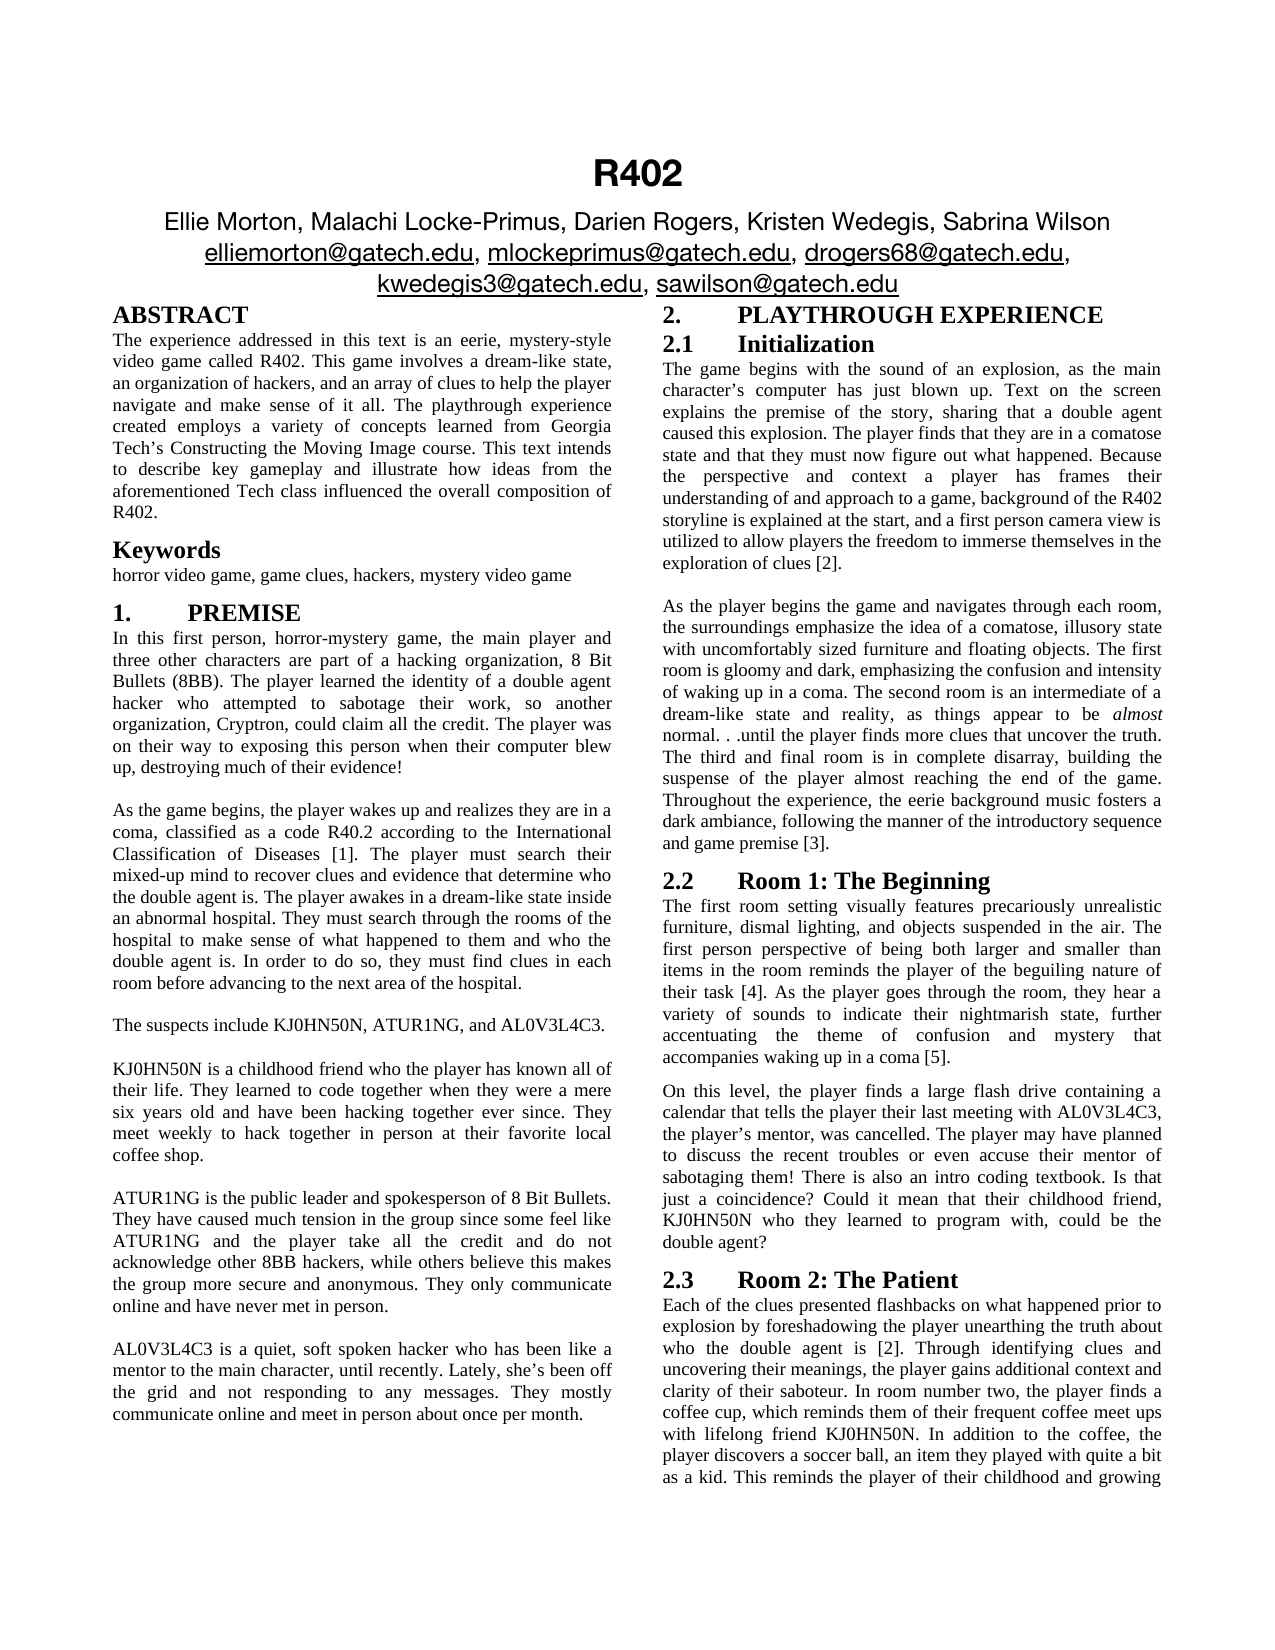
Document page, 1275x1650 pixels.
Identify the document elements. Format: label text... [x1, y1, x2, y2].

text The first room setting visually features precariously unrealistic furniture, dismal lighting, and objects suspended in the air. The first person perspective of being both larger and smaller than items in the room reminds the player of the beguiling nature of their task [4]. As the player goes through the room, they hear a variety of sounds to indicate their nightmarish state, further accentuating the theme of confusion and mystery that accompanies waking up in a coma [5]. [662, 895, 1162, 1067]
text In this first person, horror-mystery game, the main player and three other characters are part of a hacking organization, 8 Bit Bullets (8BB). The player learned the identity of a double agent hacker who attempted to sabotage their work, so another organization, Cryptron, could claim all the credit. The player was on their way to exposing this person when their computer blew up, destroying much of their evidence! [112, 627, 613, 778]
text Ellie Morton, Malachi Locke-Primus, Darien Rogers, Kristen Wedegis, Sabrina Wilson [112, 206, 1162, 237]
text Keywords [112, 535, 613, 564]
text horror video game, game clues, hackers, mystery video game [112, 564, 613, 586]
text The game begins with the sound of an explosion, as the main character’s computer has just blown up. Text on the screen explains the premise of the story, sharing that a double agent caused this explosion. The player finds that they are in a comatose state and that they must now figure out what happened. Because the perspective and context a player has frames their understanding of and approach to a game, background of the R402 storyline is explained at the start, and a first person camera view is utilized to allow players the freedom to immerse themselves in the exploration of clues [2]. [662, 357, 1162, 573]
text On this level, the player finds a large flash drive containing a calendar that tells the player their last meeting with AL0V3L4C3, the player’s mentor, was cancelled. The player may have planned to discuss the recent troubles or even accuse their mentor of sabotaging them! There is also an intro coding textbook. Is that just a coincidence? Could it mean that their childhood friend, KJ0HN50N who they learned to program with, could be the double agent? [662, 1080, 1162, 1252]
subtitle Room 2: The Patient [662, 1265, 1162, 1293]
text As the player begins the game and navigates through each room, the surroundings emphasize the idea of a comatose, illusory state with uncomfortably sized furniture and floating objects. The first room is gloomy and dark, emphasizing the confusion and intensity of waking up in a coma. The second room is an intermediate of a dream-like state and reality, as things appear to be almost normal. . .until the player finds more clues that uncover the truth. The third and final room is in complete disarray, building the suspense of the player almost reaching the end of the game. Throughout the experience, the eerie background music fosters a dark ambiance, following the manner of the introductory sequence and game premise [3]. [662, 595, 1162, 853]
subtitle Initialization [662, 329, 1162, 357]
text elliemorton@gatech.edu, mlockeprimus@gatech.edu, drogers68@gatech.edu, kwedegis3@gatech.edu, sawilson@gatech.edu [112, 237, 1162, 300]
text R402 [112, 150, 1162, 197]
subtitle Room 1: The Beginning [662, 866, 1162, 895]
text ABSTRACT [112, 300, 613, 329]
text ATUR1NG is the public leader and spokesperson of 8 Bit Bullets. They have caused much tension in the group since some feel like ATUR1NG and the player take all the credit and do not acknowledge other 8BB hackers, while others believe this makes the group more secure and anonymous. They only communicate online and have never met in person. [112, 1187, 613, 1316]
text The suspects include KJ0HN50N, ATUR1NG, and AL0V3L4C3. [112, 1014, 613, 1036]
text The experience addressed in this text is an eerie, mystery-style video game called R402. This game involves a dream-like state, an organization of hackers, and an array of clues to help the player navigate and make sense of it all. The playthrough experience created employs a variety of concepts learned from Georgia Tech’s Constructing the Moving Image course. This text intends to describe key gameplay and illustrate how ideas from the aforementioned Tech class influenced the overall composition of R402. [112, 329, 613, 523]
subtitle PREMISE [112, 598, 613, 627]
subtitle PLAYTHROUGH EXPERIENCE [662, 300, 1162, 329]
text As the game begins, the player wakes up and realizes they are in a coma, classified as a code R40.2 according to the International Classification of Diseases [1]. The player must search their mixed-up mind to recover clues and evidence that determine who the double agent is. The player awakes in a dream-like state inside an abnormal hospital. They must search through the rooms of the hospital to make sense of what happened to them and who the double agent is. In order to do so, they must find clues in each room before advancing to the next area of the hospital. [112, 799, 613, 993]
text AL0V3L4C3 is a quiet, soft spoken hacker who has been like a mentor to the main character, until recently. Lately, she’s been off the grid and not responding to any messages. They mostly communicate online and meet in person about once per month. [112, 1338, 613, 1424]
text KJ0HN50N is a childhood friend who the player has known all of their life. They learned to code together when they were a mere six years old and have been hacking together ever since. They meet weekly to hack together in person at their favorite local coffee shop. [112, 1057, 613, 1165]
